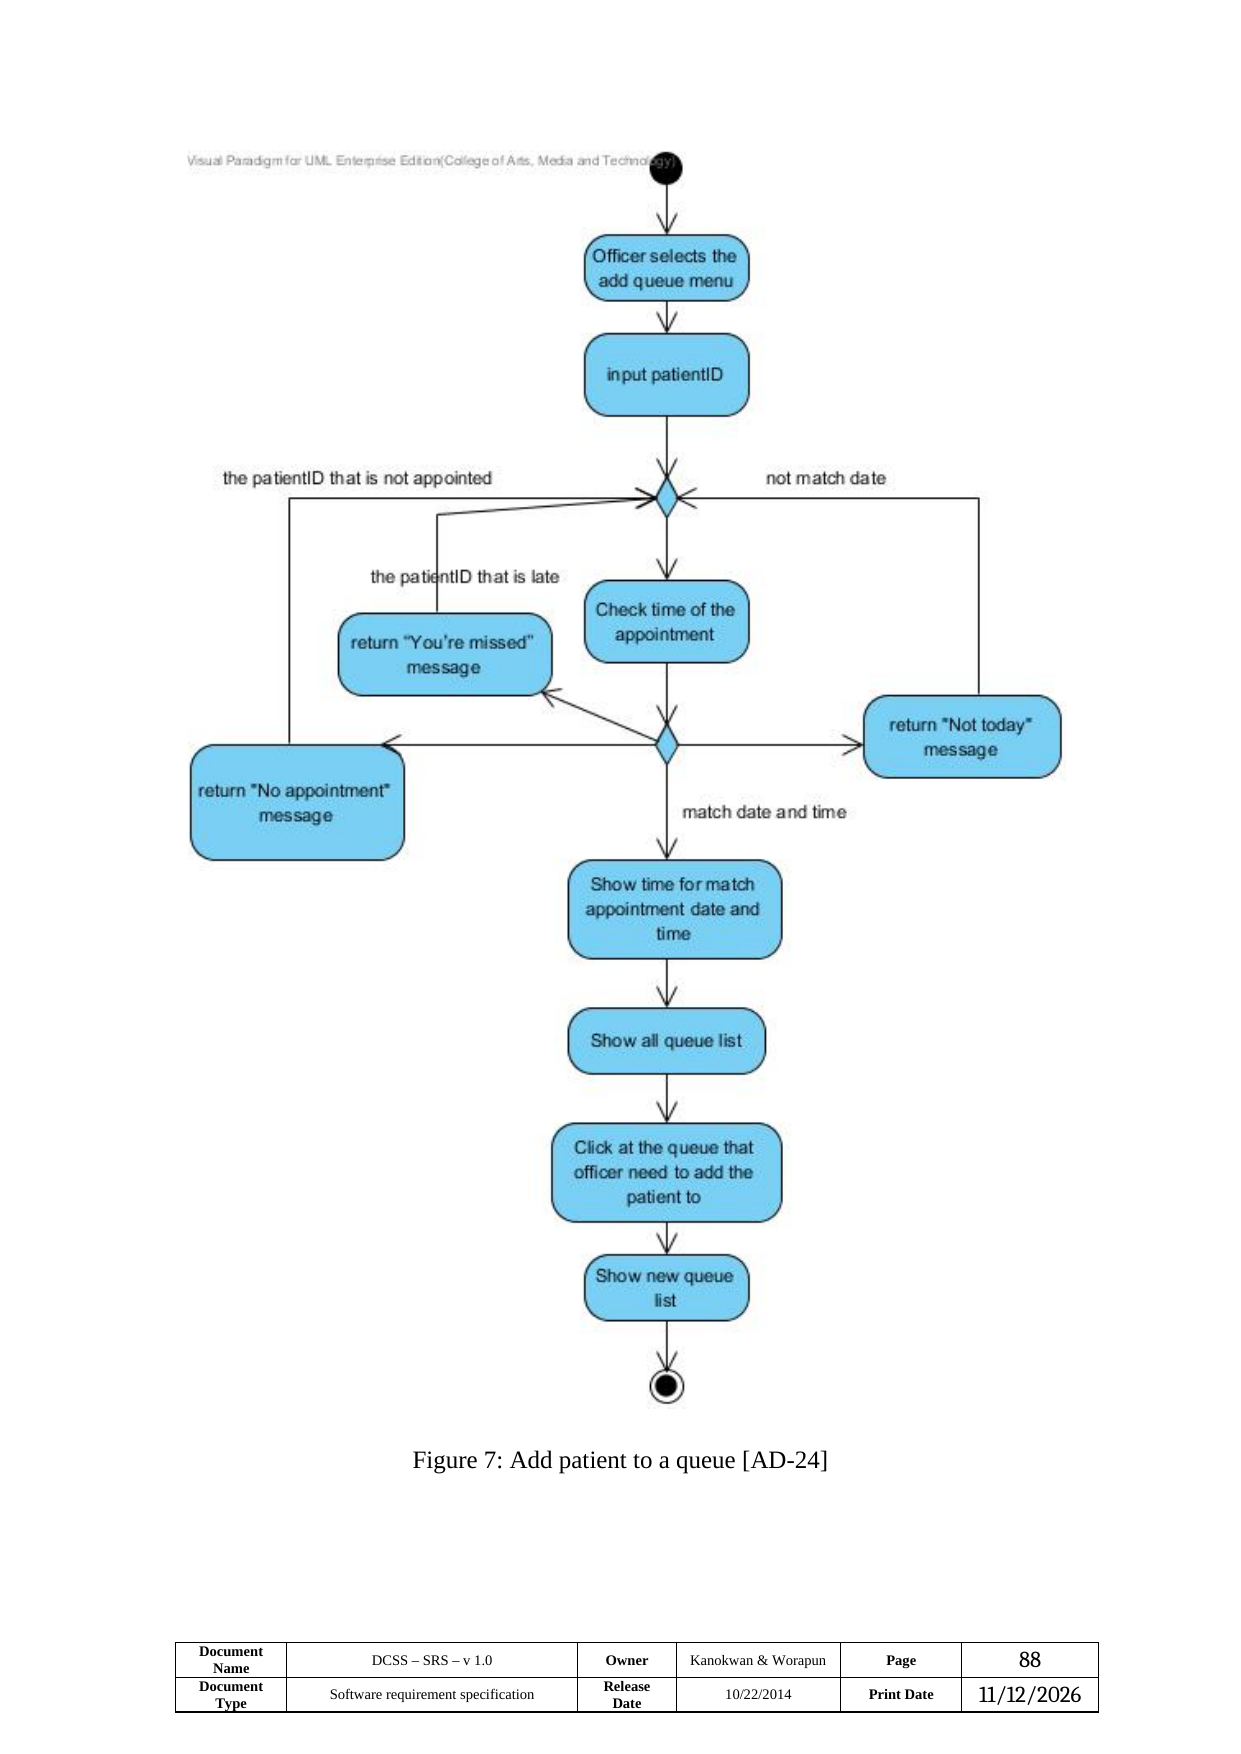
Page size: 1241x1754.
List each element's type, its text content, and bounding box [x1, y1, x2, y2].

text Figure 7: Add patient to a queue [AD-24] [187, 1446, 1053, 1474]
picture [187, 150, 1067, 1409]
